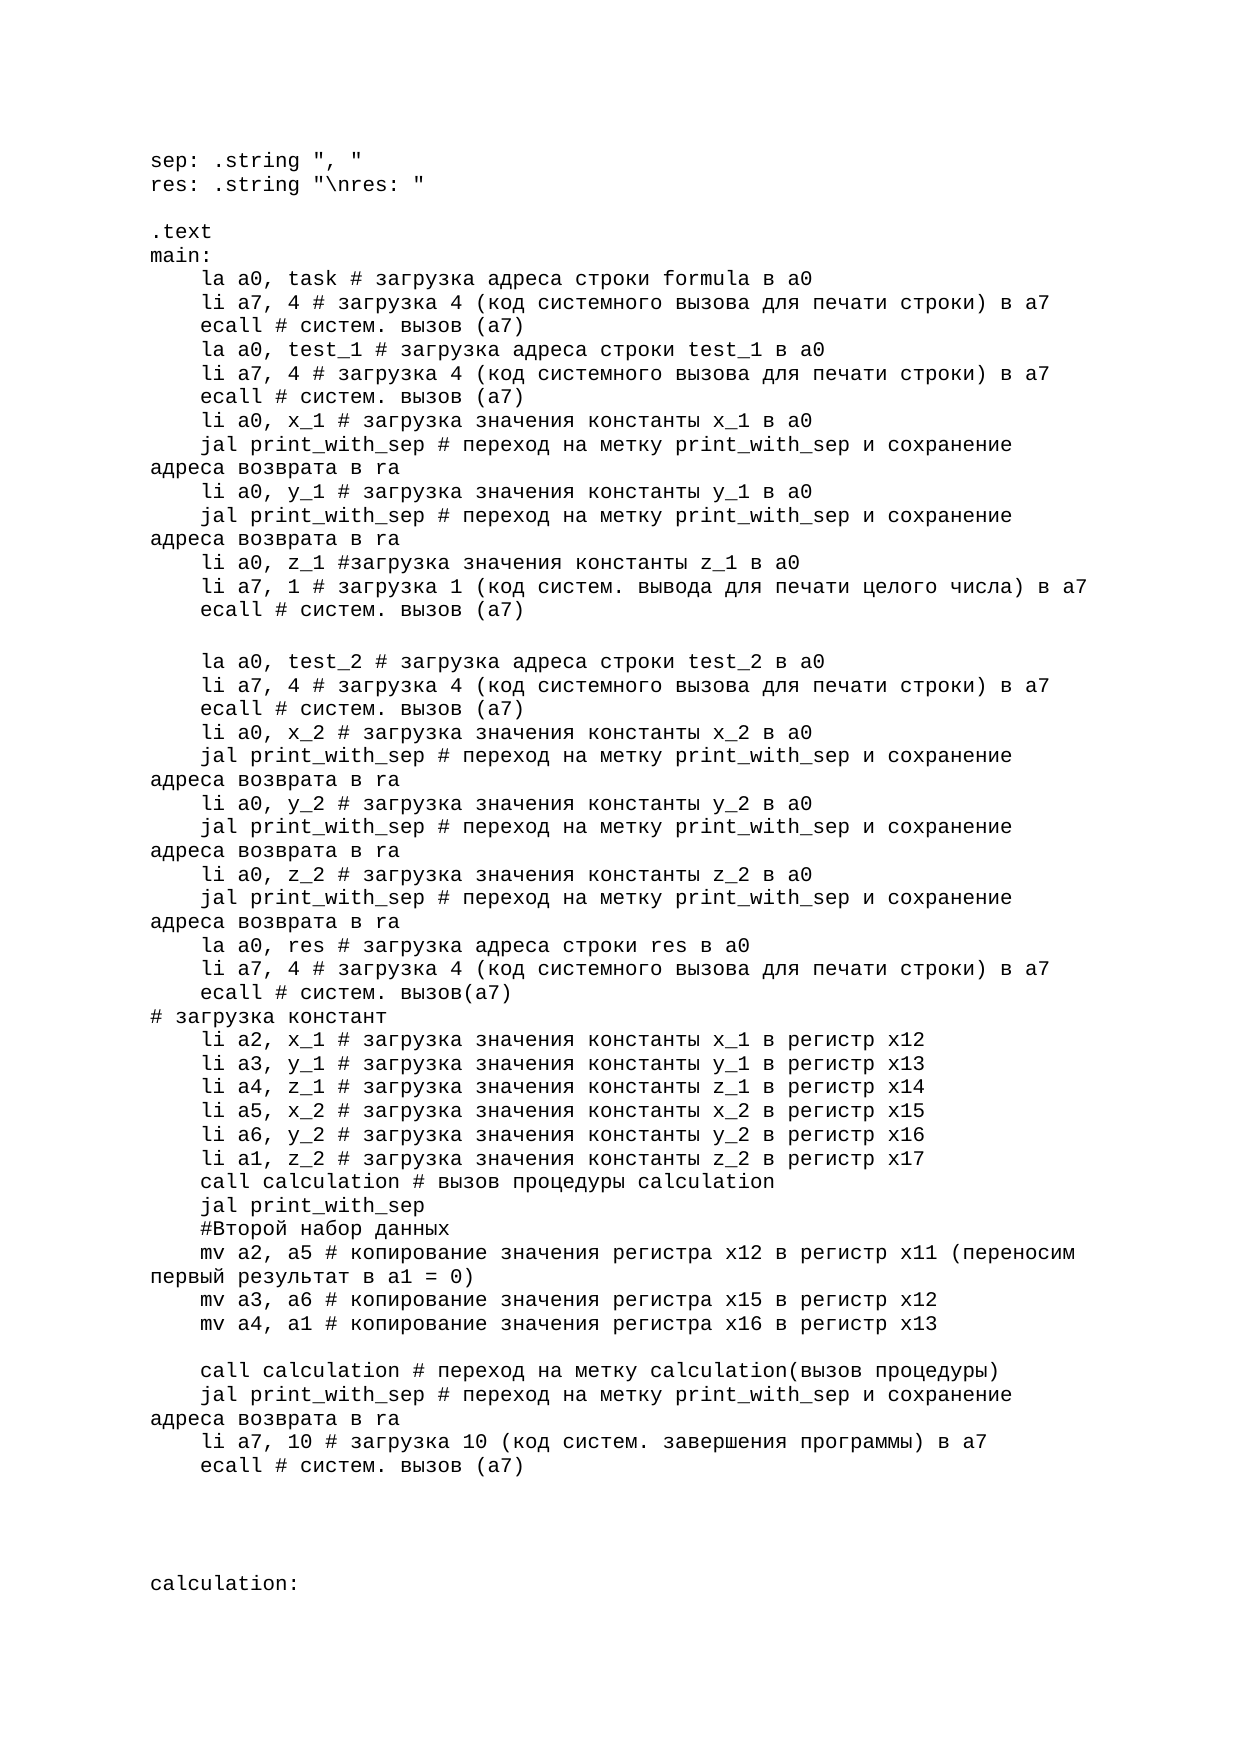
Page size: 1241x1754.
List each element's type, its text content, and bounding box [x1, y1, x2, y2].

text li a0, x_1 # загрузка значения константы x_1 в а0 [150, 410, 1090, 434]
text li a0, z_1 #загрузка значения константы z_1 в а0 [150, 552, 1090, 576]
text li a7, 4 # загрузка 4 (код системного вызова для печати строки) в а7 [150, 292, 1090, 316]
text li a0, x_2 # загрузка значения константы x_2 в а0 [150, 722, 1090, 746]
text ecall # систем. вызов (а7) [150, 599, 1090, 623]
text ecall # систем. вызов (а7) [150, 386, 1090, 410]
text sep: .string ", " [150, 150, 1090, 174]
text li a7, 4 # загрузка 4 (код системного вызова для печати строки) в а7 [150, 363, 1090, 386]
text li a0, y_1 # загрузка значения константы y_1 в а0 [150, 481, 1090, 505]
text call calculation # вызов процедуры calculation [150, 1171, 1090, 1195]
text la a0, task # загрузка адреса строки formula в a0 [150, 268, 1090, 292]
text li a7, 4 # загрузка 4 (код системного вызова для печати строки) в а7 [150, 674, 1090, 698]
text # загрузка констант [150, 1006, 1090, 1029]
text jal print_with_sep # переход на метку print_with_sep и сохранение адреса возврата в ra [150, 746, 1090, 793]
text li a1, z_2 # загрузка значения константы z_2 в регистр x17 [150, 1147, 1090, 1171]
text mv a2, a5 # копирование значения регистра x12 в регистр x11 (переносим первый результат в a1 = 0) [150, 1242, 1090, 1289]
text jal print_with_sep # переход на метку print_with_sep и сохранение адреса возврата в ra [150, 816, 1090, 864]
text li a0, z_2 # загрузка значения константы z_2 в а0 [150, 864, 1090, 887]
text la a0, res # загрузка адреса строки res в a0 [150, 935, 1090, 958]
text jal print_with_sep [150, 1195, 1090, 1218]
text res: .string "\nres: " [150, 174, 1090, 197]
text main: [150, 244, 1090, 268]
text li a7, 4 # загрузка 4 (код системного вызова для печати строки) в а7 [150, 958, 1090, 982]
text #Второй набор данных [150, 1218, 1090, 1242]
text ecall # систем. вызов (а7) [150, 316, 1090, 339]
text li a3, y_1 # загрузка значения константы y_1 в регистр x13 [150, 1053, 1090, 1077]
text jal print_with_sep # переход на метку print_with_sep и сохранение адреса возврата в ra [150, 887, 1090, 935]
text jal print_with_sep # переход на метку print_with_sep и сохранение адреса возврата в ra [150, 505, 1090, 552]
text mv a4, a1 # копирование значения регистра x16 в регистр x13 [150, 1313, 1090, 1337]
text jal print_with_sep # переход на метку print_with_sep и сохранение адреса возврата в ra [150, 1384, 1090, 1431]
text la a0, test_1 # загрузка адреса строки test_1 в a0 [150, 339, 1090, 363]
text ecall # систем. вызов(а7) [150, 982, 1090, 1006]
text jal print_with_sep # переход на метку print_with_sep и сохранение адреса возврата в ra [150, 434, 1090, 481]
text li a4, z_1 # загрузка значения константы z_1 в регистр x14 [150, 1077, 1090, 1100]
text mv a3, a6 # копирование значения регистра x15 в регистр x12 [150, 1289, 1090, 1313]
text li a5, x_2 # загрузка значения константы x_2 в регистр x15 [150, 1100, 1090, 1124]
text ecall # систем. вызов (а7) [150, 698, 1090, 722]
text la a0, test_2 # загрузка адреса строки test_2 в a0 [150, 651, 1090, 674]
text ecall # систем. вызов (а7) [150, 1455, 1090, 1478]
text li a0, y_2 # загрузка значения константы y_2 в а0 [150, 793, 1090, 816]
text li a2, x_1 # загрузка значения константы x_1 в регистр x12 [150, 1029, 1090, 1053]
text li a7, 1 # загрузка 1 (код систем. вывода для печати целого числа) в а7 [150, 576, 1090, 599]
text li a6, y_2 # загрузка значения константы y_2 в регистр x16 [150, 1124, 1090, 1147]
text call calculation # переход на метку calculation(вызов процедуры) [150, 1360, 1090, 1384]
text li a7, 10 # загрузка 10 (код систем. завершения программы) в а7 [150, 1431, 1090, 1455]
text calculation: [150, 1573, 1090, 1597]
text .text [150, 221, 1090, 244]
